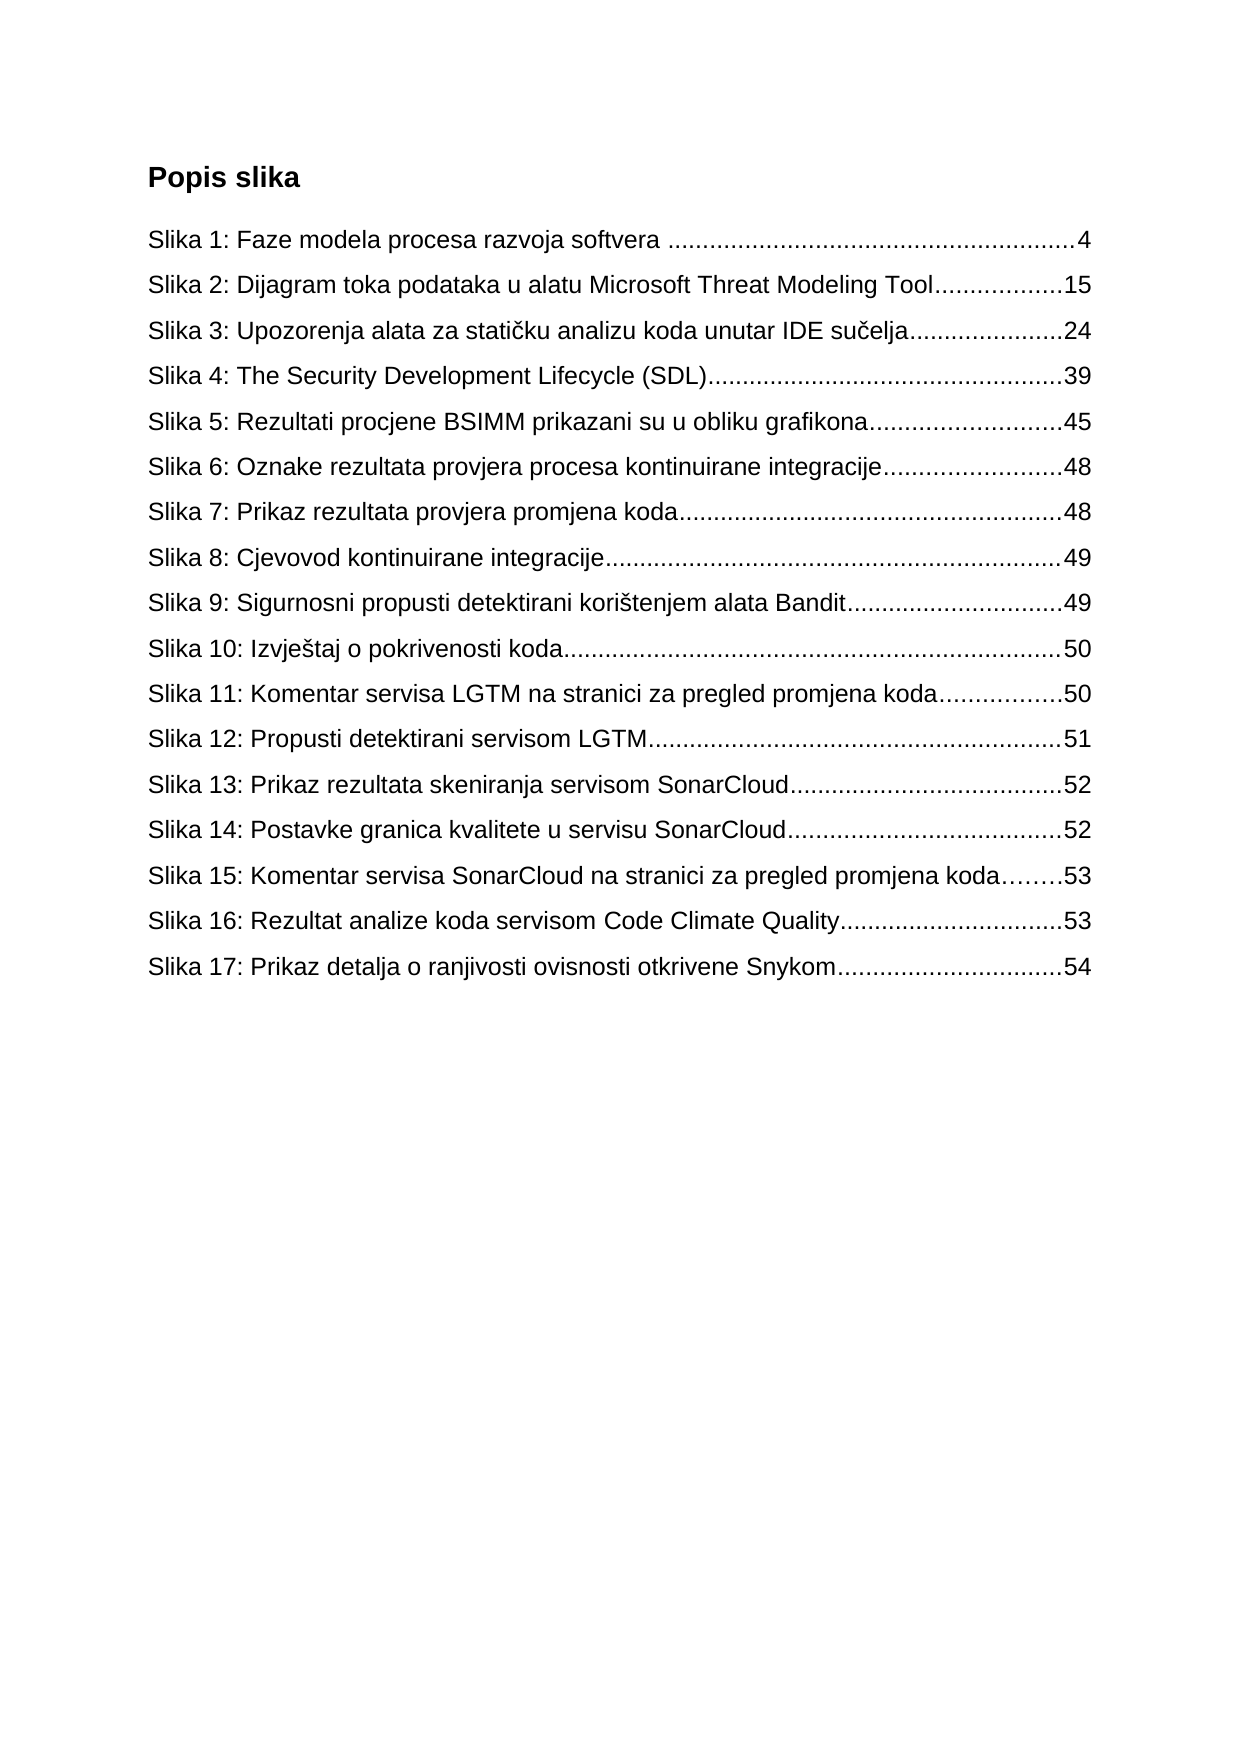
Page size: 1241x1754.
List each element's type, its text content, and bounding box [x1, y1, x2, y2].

text Slika 17: Prikaz detalja o ranjivosti ovisnosti otkrivene Snykom 54 [148, 952, 1092, 980]
text Slika 7: Prikaz rezultata provjera promjena koda 48 [148, 497, 1092, 526]
text Slika 11: Komentar servisa LGTM na stranici za pregled promjena koda 50 [148, 679, 1092, 708]
text Slika 1: Faze modela procesa razvoja softvera 4 [148, 225, 1092, 254]
text Slika 8: Cjevovod kontinuirane integracije 49 [148, 543, 1092, 572]
text Slika 6: Oznake rezultata provjera procesa kontinuirane integracije 48 [148, 452, 1092, 481]
text Slika 14: Postavke granica kvalitete u servisu SonarCloud 52 [148, 815, 1092, 844]
text Slika 13: Prikaz rezultata skeniranja servisom SonarCloud 52 [148, 770, 1092, 799]
text Slika 16: Rezultat analize koda servisom Code Climate Quality 53 [148, 906, 1092, 935]
text Slika 12: Propusti detektirani servisom LGTM 51 [148, 724, 1092, 753]
text Slika 3: Upozorenja alata za statičku analizu koda unutar IDE sučelja 24 [148, 316, 1092, 344]
text Slika 9: Sigurnosni propusti detektirani korištenjem alata Bandit 49 [148, 588, 1092, 617]
text Slika 4: The Security Development Lifecycle (SDL) 39 [148, 361, 1092, 390]
text Slika 15: Komentar servisa SonarCloud na stranici za pregled promjena koda 53 [148, 861, 1092, 889]
text Slika 10: Izvještaj o pokrivenosti koda 50 [148, 634, 1092, 662]
text Slika 5: Rezultati procjene BSIMM prikazani su u obliku grafikona 45 [148, 407, 1092, 435]
text Slika 2: Dijagram toka podataka u alatu Microsoft Threat Modeling Tool 15 [148, 270, 1092, 299]
subtitle Popis slika [148, 160, 1092, 194]
